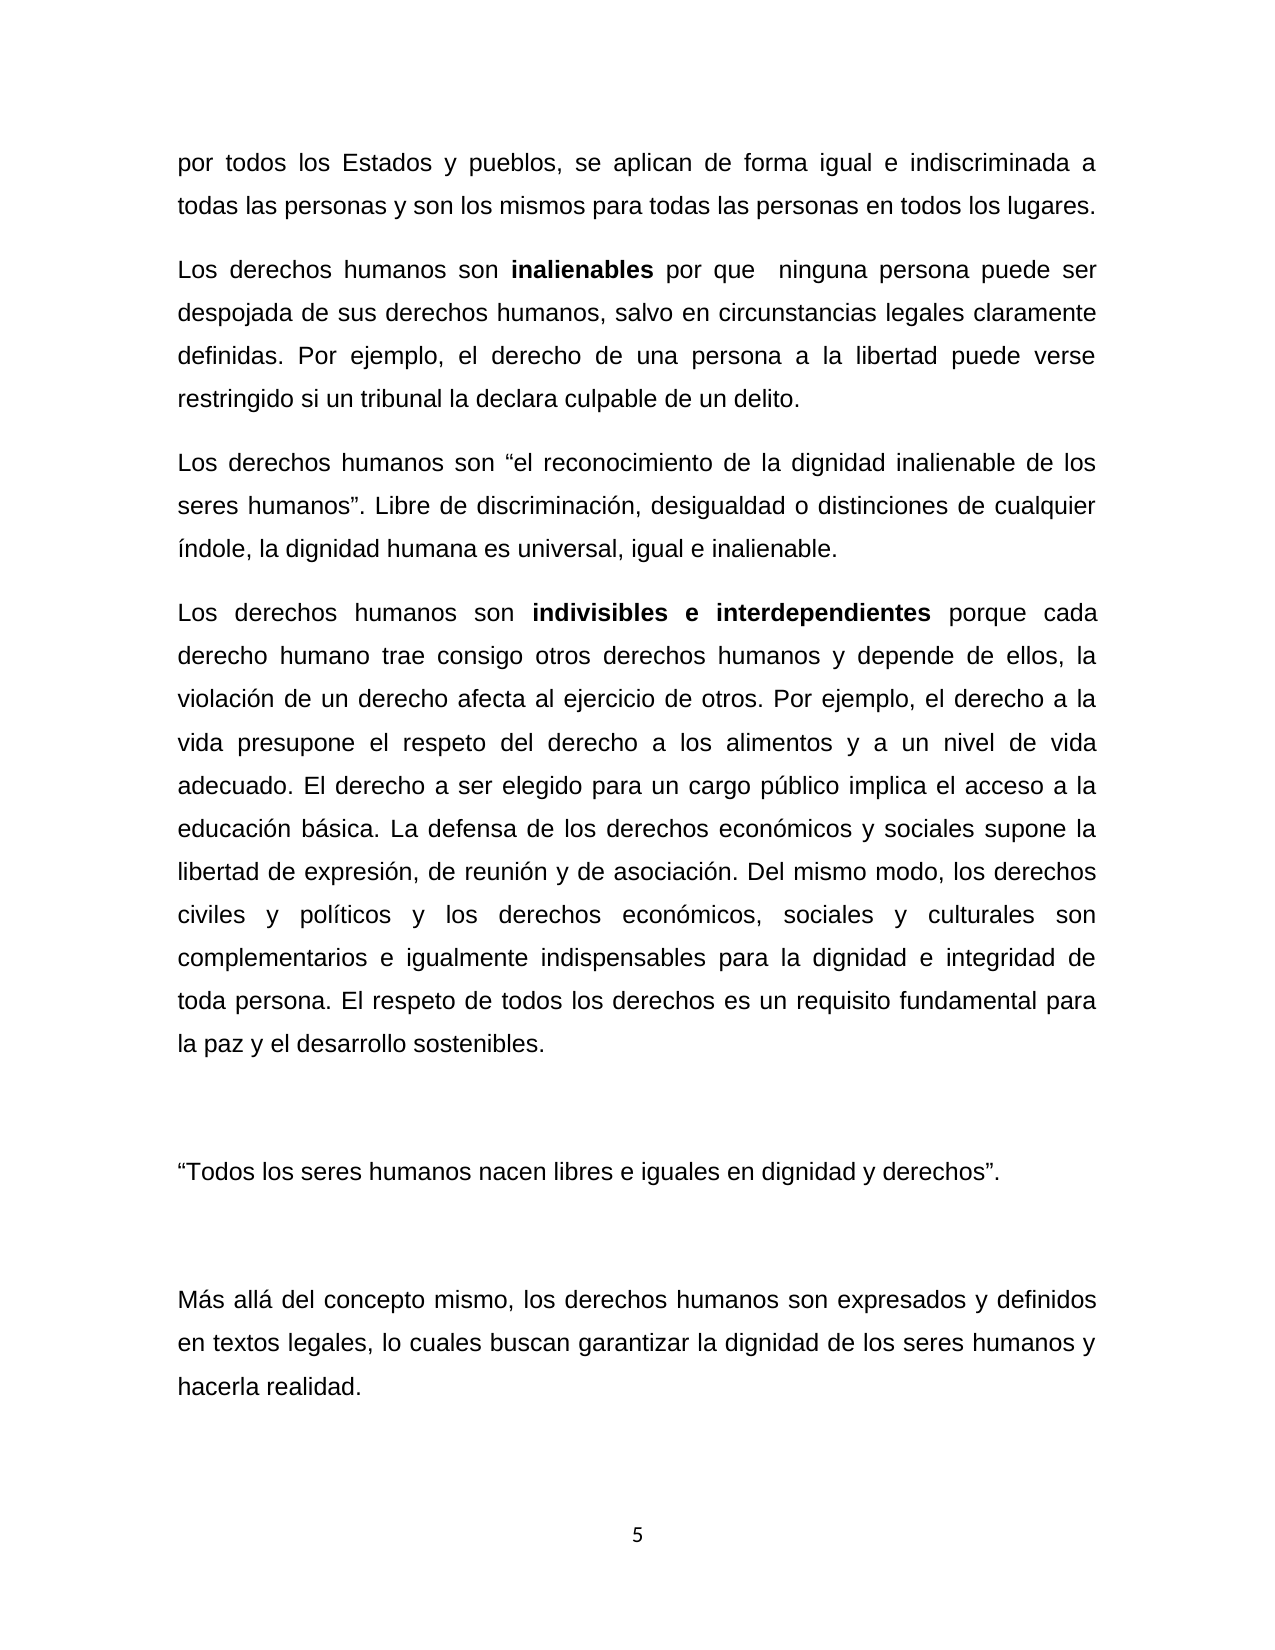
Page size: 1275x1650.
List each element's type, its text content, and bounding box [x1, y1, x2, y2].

text “Todos los seres humanos nacen libres e iguales en dignidad y derechos”. [177, 1157, 1098, 1186]
text Los derechos humanos son inalienables por que ninguna persona puede ser despojada de sus derechos humanos, salvo en circunstancias legales claramente definidas. Por ejemplo, el derecho de una persona a la libertad puede verse restringido si un tribunal la declara culpable de un delito. [177, 255, 1098, 413]
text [177, 148, 1098, 219]
text Más allá del concepto mismo, los derechos humanos son expresados y definidos en textos legales, lo cuales buscan garantizar la dignidad de los seres humanos y hacerla realidad. [177, 1285, 1098, 1400]
text Los derechos humanos son indivisibles e interdependientes porque cada derecho humano trae consigo otros derechos humanos y depende de ellos, la violación de un derecho afecta al ejercicio de otros. Por ejemplo, el derecho a la vida presupone el respeto del derecho a los alimentos y a un nivel de vida adecuado. El derecho a ser elegido para un cargo público implica el acceso a la educación básica. La defensa de los derechos económicos y sociales supone la libertad de expresión, de reunión y de asociación. Del mismo modo, los derechos civiles y políticos y los derechos económicos, sociales y culturales son complementarios e igualmente indispensables para la dignidad e integridad de toda persona. El respeto de todos los derechos es un requisito fundamental para la paz y el desarrollo sostenibles. [177, 598, 1098, 1058]
text Los derechos humanos son “el reconocimiento de la dignidad inalienable de los seres humanos”. Libre de discriminación, desigualdad o distinciones de cualquier índole, la dignidad humana es universal, igual e inalienable. [177, 448, 1098, 563]
